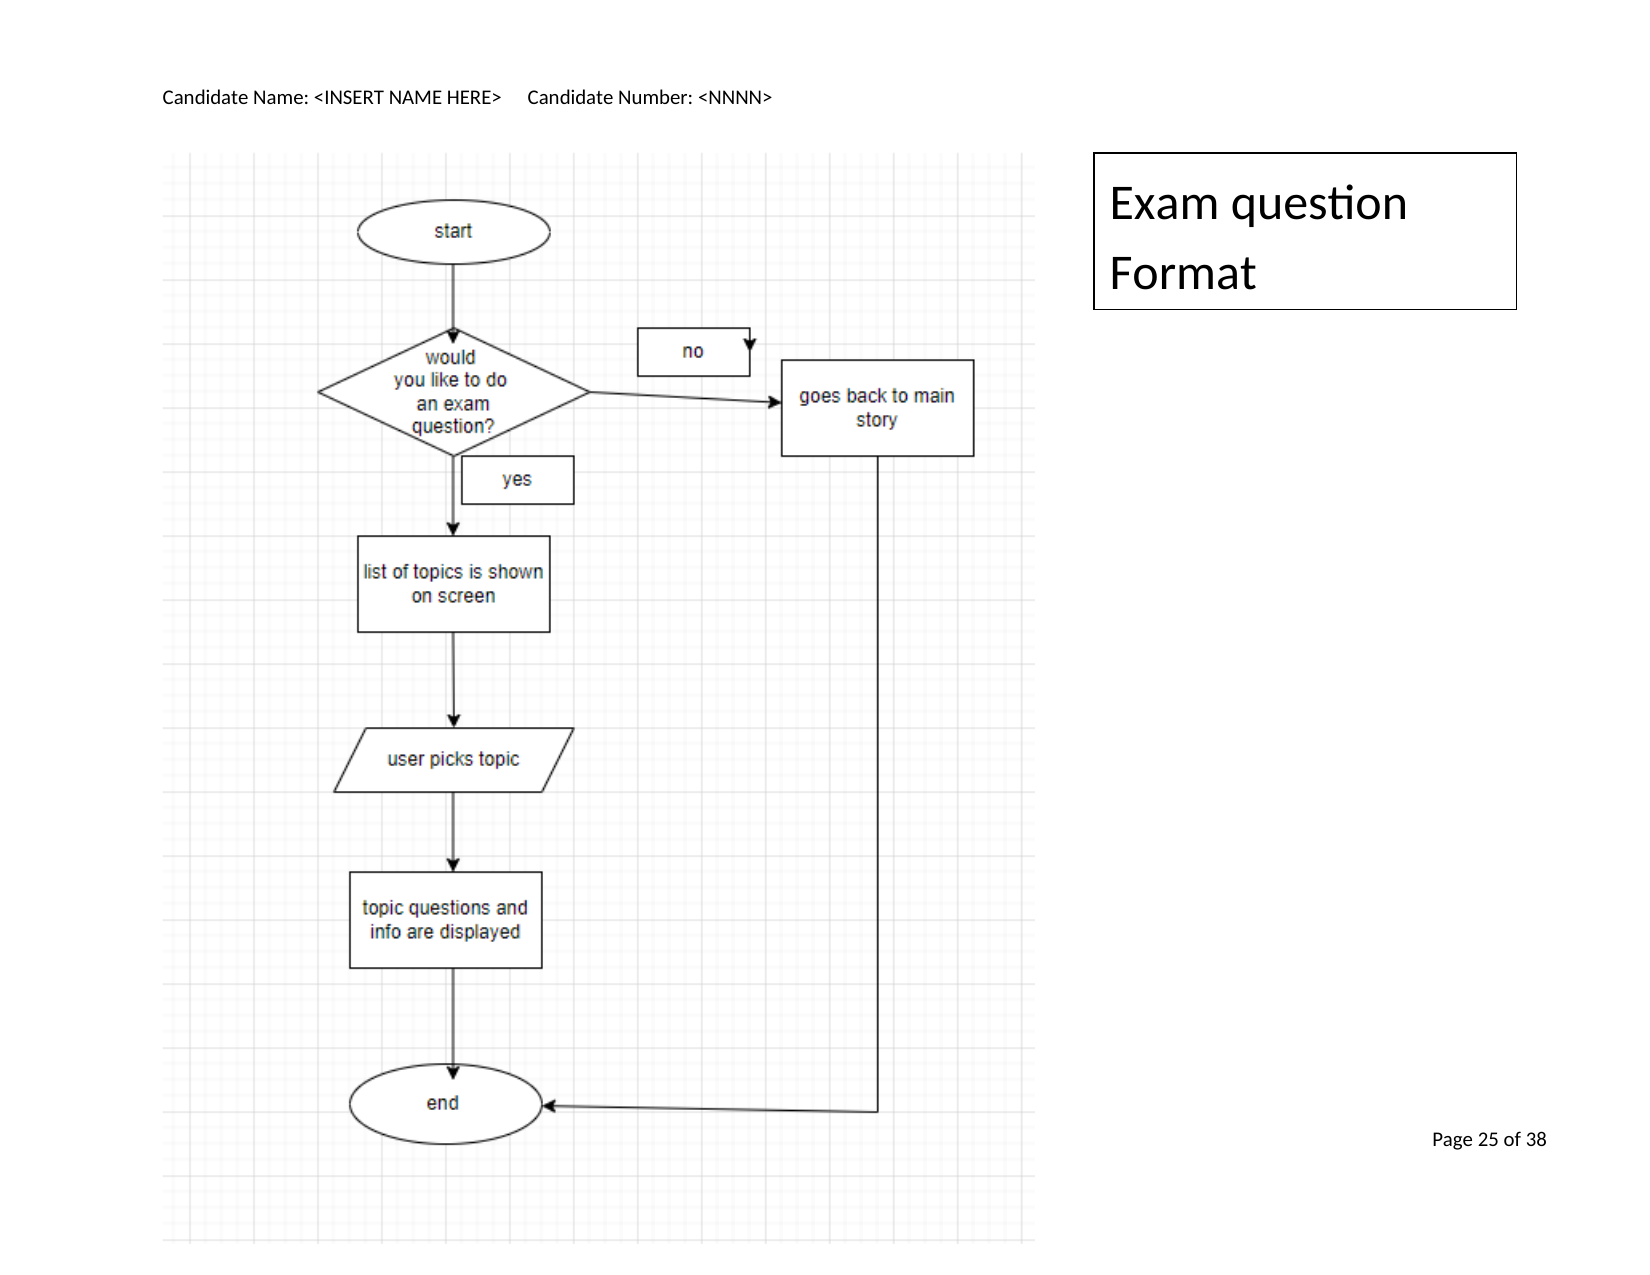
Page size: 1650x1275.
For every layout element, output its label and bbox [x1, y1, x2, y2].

picture [162, 152, 1035, 1244]
